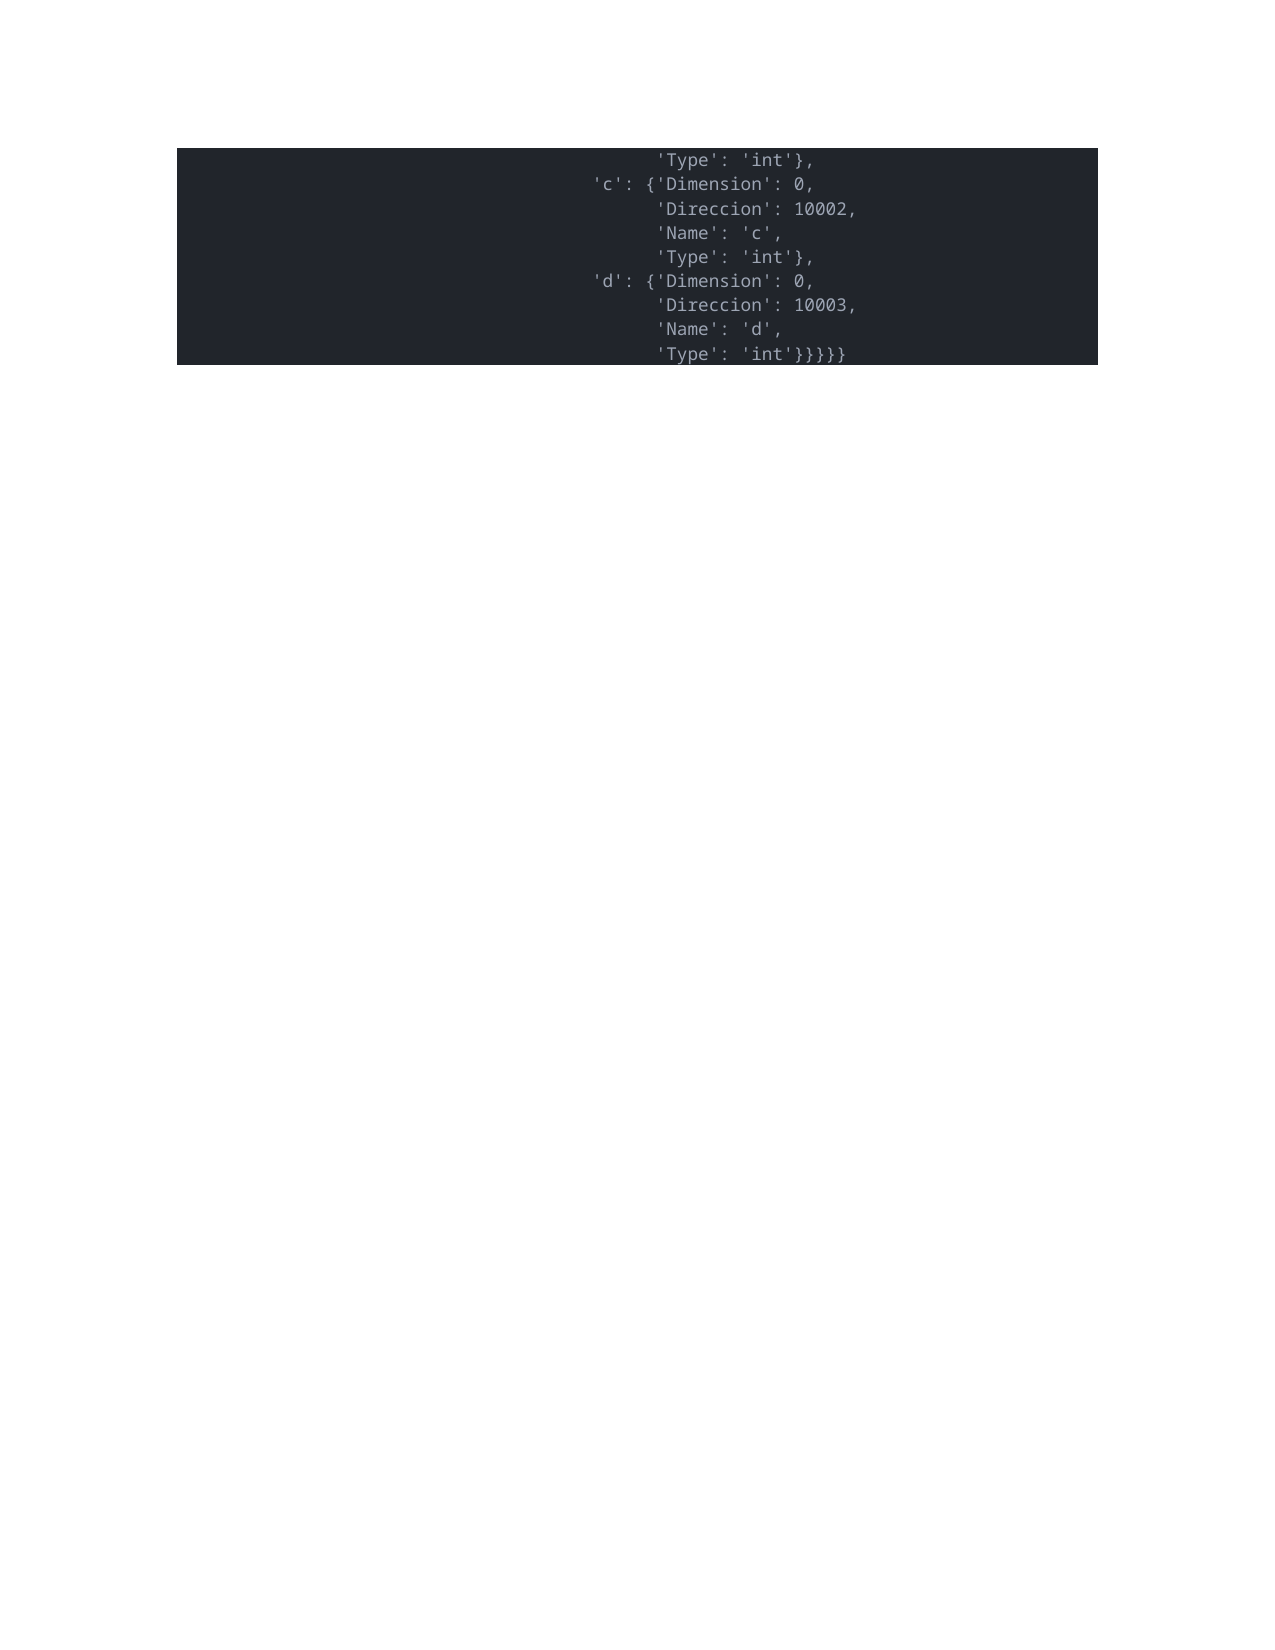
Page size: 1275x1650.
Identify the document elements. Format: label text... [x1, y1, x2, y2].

text 'Type': 'int'}}}}} [177, 341, 1098, 365]
text 'Name': 'c', [177, 220, 1098, 244]
text 'Type': 'int'}, [177, 148, 1098, 172]
text 'Type': 'int'}, [177, 244, 1098, 268]
text 'c': {'Dimension': 0, [177, 172, 1098, 196]
text 'Direccion': 10003, [177, 293, 1098, 317]
text 'Direccion': 10002, [177, 196, 1098, 220]
text 'd': {'Dimension': 0, [177, 268, 1098, 293]
text 'Name': 'd', [177, 317, 1098, 341]
